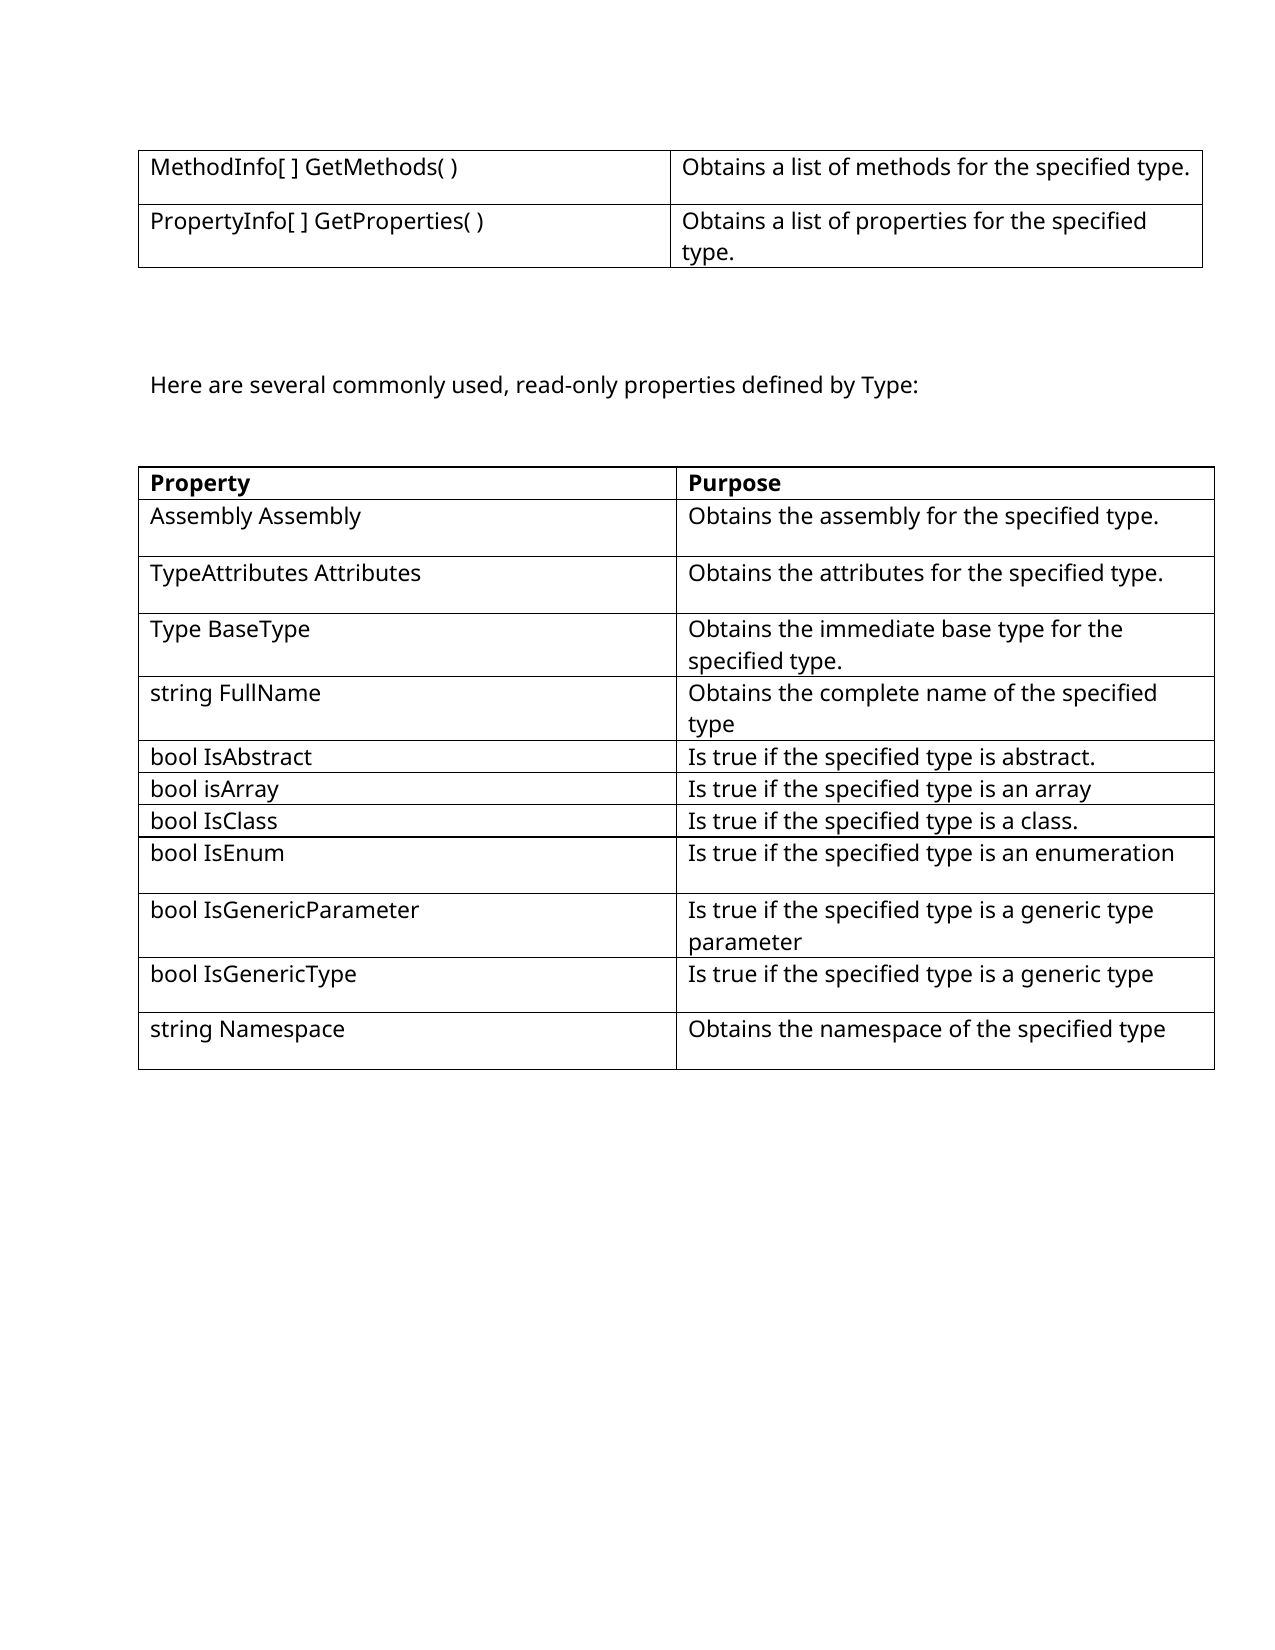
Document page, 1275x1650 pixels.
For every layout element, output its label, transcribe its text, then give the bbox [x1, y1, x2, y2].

table_cell bool IsGenericParameter [139, 894, 676, 957]
table_header Purpose [677, 468, 1214, 499]
table_cell Is true if the specified type is a generic type parameter [677, 894, 1214, 957]
table_cell Is true if the specified type is a class. [677, 805, 1214, 836]
table_cell PropertyInfo[ ] GetProperties( ) [139, 205, 670, 267]
table_cell Obtains the assembly for the specified type. [677, 500, 1214, 556]
table_cell Obtains the attributes for the specified type. [677, 557, 1214, 612]
table_cell bool IsAbstract [139, 741, 676, 772]
table_cell Is true if the specified type is abstract. [677, 741, 1214, 772]
table_cell bool isArray [139, 773, 676, 804]
table_cell Assembly Assembly [139, 500, 676, 556]
table_cell bool IsClass [139, 805, 676, 836]
table_cell Type BaseType [139, 614, 676, 676]
table_cell Obtains the immediate base type for the specified type. [677, 614, 1214, 676]
table_header Property [139, 468, 676, 499]
text Here are several commonly used, read-only properties defined by Type: [150, 369, 1125, 400]
table_cell bool IsGenericType [139, 958, 676, 1012]
table_cell Obtains a list of methods for the specified type. [671, 151, 1202, 204]
table_cell MethodInfo[ ] GetMethods( ) [139, 151, 670, 204]
table_cell Is true if the specified type is an array [677, 773, 1214, 804]
table_cell TypeAttributes Attributes [139, 557, 676, 612]
table_cell Is true if the specified type is a generic type [677, 958, 1214, 1012]
table_cell Is true if the specified type is an enumeration [677, 838, 1214, 893]
table_cell string Namespace [139, 1013, 676, 1069]
table_cell Obtains the namespace of the specified type [677, 1013, 1214, 1069]
table_cell bool IsEnum [139, 838, 676, 893]
table_cell Obtains a list of properties for the specified type. [671, 205, 1202, 267]
table_cell string FullName [139, 677, 676, 739]
table_cell Obtains the complete name of the specified type [677, 677, 1214, 739]
